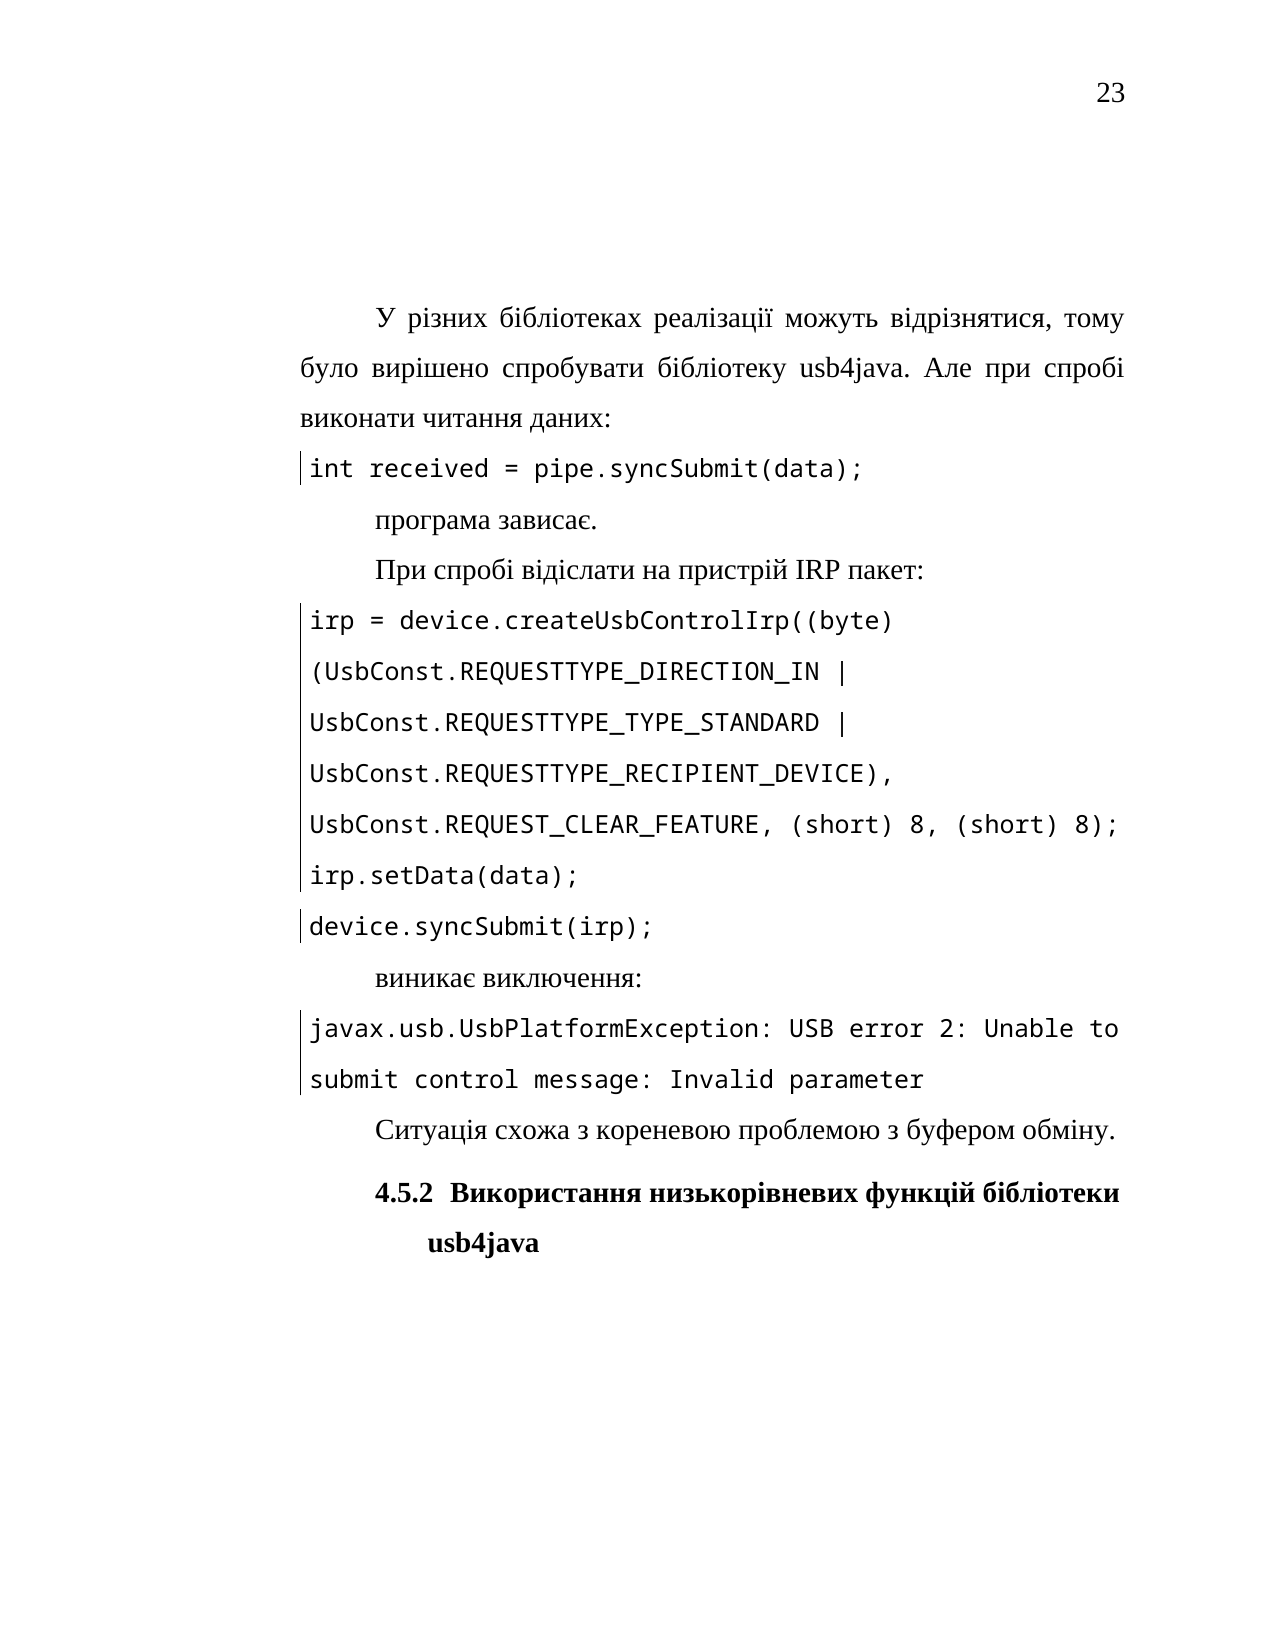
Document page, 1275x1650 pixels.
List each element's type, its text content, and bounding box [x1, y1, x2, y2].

text UsbConst.REQUESTTYPE_TYPE_STANDARD | [301, 705, 1125, 739]
text javax.usb.UsbPlatformException: USB error 2: Unable to submit control message: Invalid parameter [301, 1010, 1125, 1095]
text Ситуація схожа з кореневою проблемою з буфером обміну. [300, 1112, 1125, 1146]
text irp = device.createUsbControlIrp((byte) (UsbConst.REQUESTTYPE_DIRECTION_IN | [301, 603, 1125, 688]
text виникає виключення: [300, 960, 1125, 993]
text Використання низькорівневих функцій бібліотеки usb4java [375, 1175, 1125, 1259]
text У різних бібліотеках реалізації можуть відрізнятися, тому було вирішено спробувати бібліотеку usb4java. Але при спробі виконати читання даних: [300, 300, 1125, 434]
text програма зависає. [300, 502, 1125, 536]
text При спробі відіслати на пристрій IRP пакет: [300, 552, 1125, 586]
text UsbConst.REQUESTTYPE_RECIPIENT_DEVICE), [301, 756, 1125, 790]
text int received = pipe.syncSubmit(data); [301, 451, 1125, 485]
text device.syncSubmit(irp); [301, 909, 1125, 943]
text UsbConst.REQUEST_CLEAR_FEATURE, (short) 8, (short) 8); [301, 807, 1125, 841]
text irp.setData(data); [301, 858, 1125, 892]
